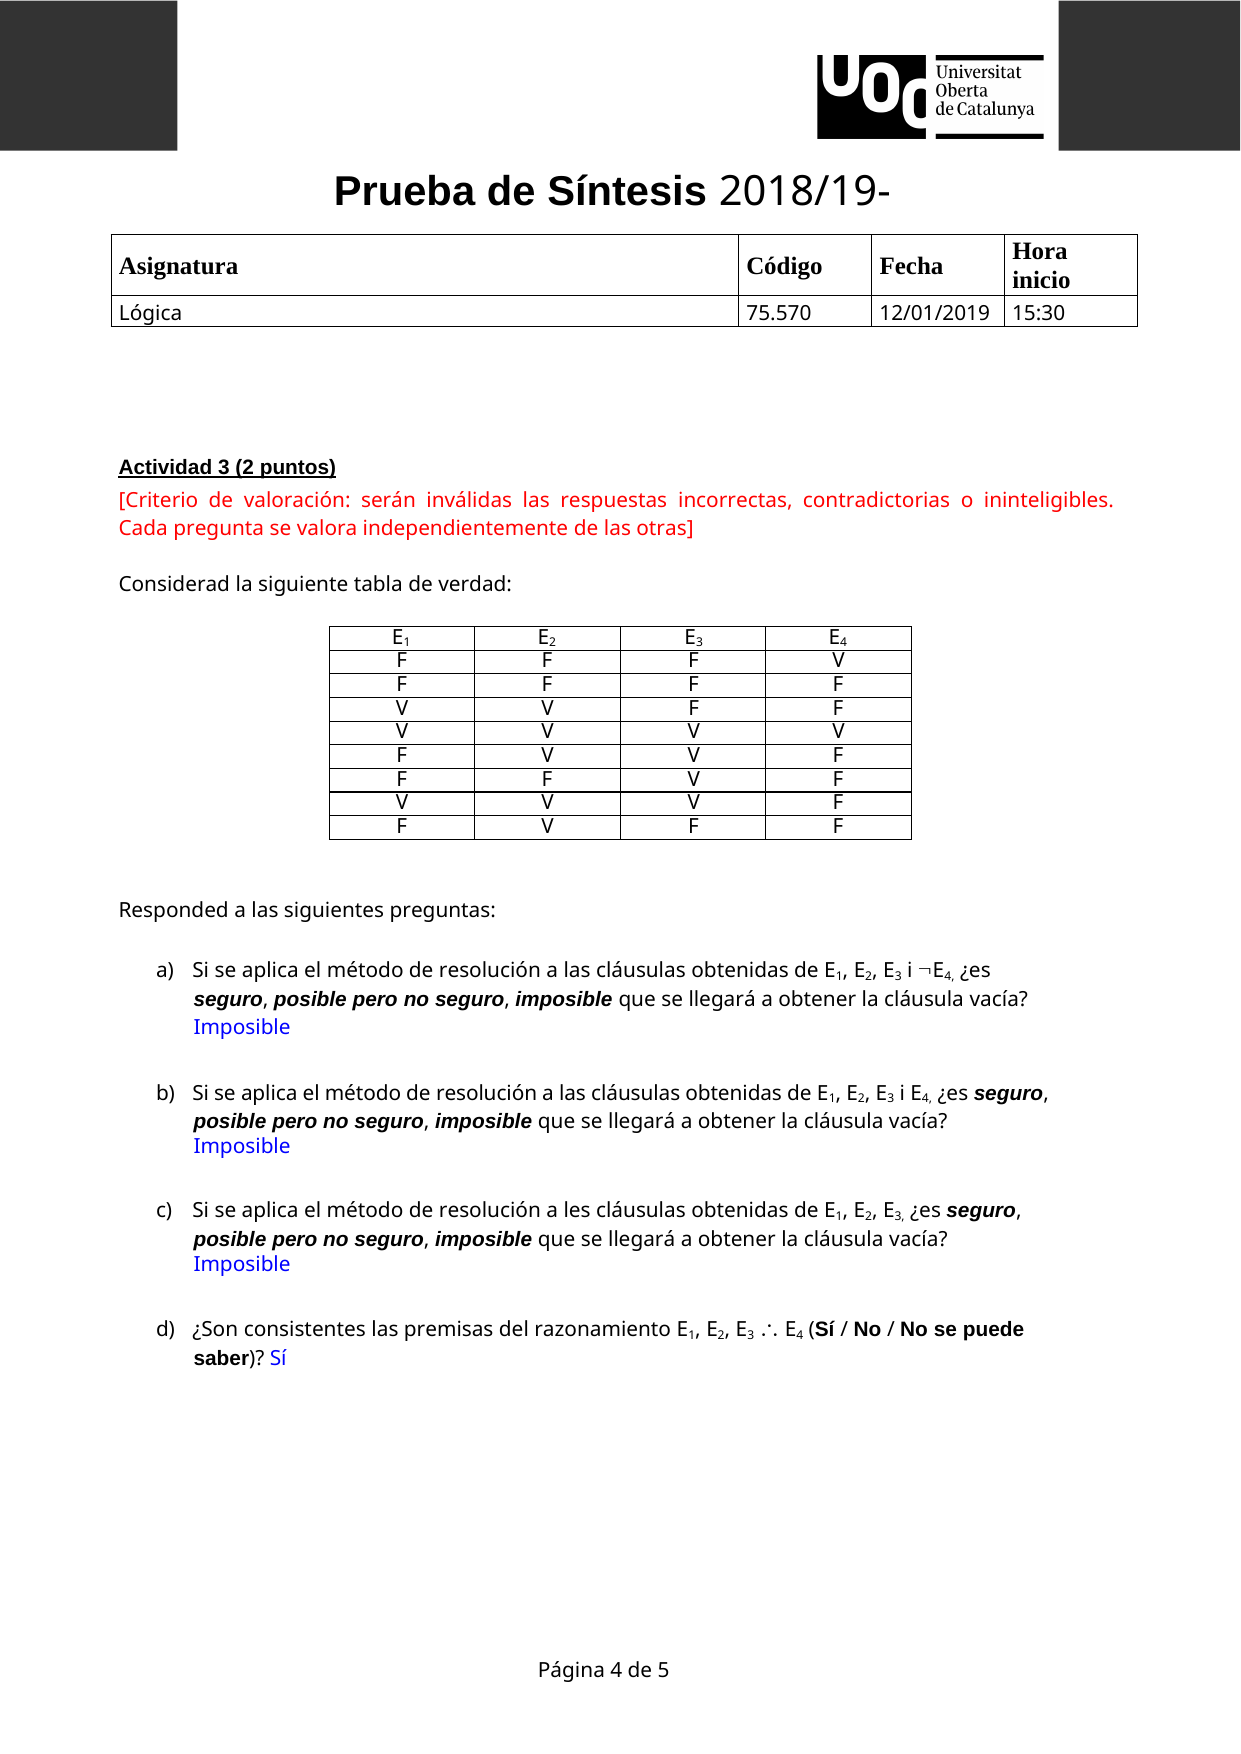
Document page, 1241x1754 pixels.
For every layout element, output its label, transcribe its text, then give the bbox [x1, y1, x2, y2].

table_cell V [475, 722, 620, 744]
table_header Fecha [872, 235, 1004, 294]
table_cell F [766, 745, 911, 768]
table_header E3 [621, 627, 765, 649]
table_cell F [330, 745, 474, 768]
list Si se aplica el método de resolución a les cláusulas obtenidas de E1, E2, E3, ¿es seguro, posible pero no seguro, imposible que se llegará a obtener la cláusula vacía? [156, 1196, 1086, 1252]
table_cell F [621, 651, 765, 673]
list Si se aplica el método de resolución a las cláusulas obtenidas de E1, E2, E3 i E4, ¿es seguro, posible pero no seguro, imposible que se llegará a obtener la cláusula vacía? [156, 955, 1059, 1012]
table_cell F [766, 674, 911, 697]
table_cell V [621, 793, 765, 815]
table_cell F [330, 651, 474, 673]
text Imposible [193, 1012, 1148, 1041]
table_cell F [475, 769, 620, 791]
table_cell F [621, 698, 765, 721]
table_cell V [621, 769, 765, 791]
table_cell V [330, 722, 474, 744]
table_cell F [475, 651, 620, 673]
table_header Hora inicio [1005, 235, 1137, 294]
table_header E2 [475, 627, 620, 649]
text Responded a las siguientes preguntas: [118, 896, 1148, 924]
table_cell F [475, 674, 620, 697]
table_cell F [621, 816, 765, 839]
table_cell V [330, 793, 474, 815]
table_cell Lógica [112, 296, 738, 326]
table_cell V [475, 793, 620, 815]
text Imposible [193, 1135, 1148, 1158]
text Considerad la siguiente tabla de verdad: [118, 569, 1148, 598]
table_cell V [621, 745, 765, 768]
table_cell V [766, 651, 911, 673]
table_cell F [330, 816, 474, 839]
table_cell V [475, 745, 620, 768]
list ¿Son consistentes las premisas del razonamiento E1, E2, E3 E4 (Sí / No / No se puede saber)? Sí [156, 1314, 1091, 1371]
table_header Asignatura [112, 235, 738, 294]
table_cell V [475, 816, 620, 839]
subtitle Actividad 3 (2 puntos) [118, 455, 1148, 479]
table_cell 15:30 [1005, 296, 1137, 326]
table_cell F [766, 816, 911, 839]
table_cell V [621, 722, 765, 744]
table_cell V [766, 722, 911, 744]
table_cell F [330, 769, 474, 791]
table_cell V [475, 698, 620, 721]
table_header E1 [330, 627, 474, 649]
table_cell F [330, 674, 474, 697]
picture [817, 55, 1044, 139]
table_header E4 [766, 627, 911, 649]
table_cell F [766, 769, 911, 791]
table_header Código [739, 235, 871, 294]
table_cell F [621, 674, 765, 697]
table_cell V [330, 698, 474, 721]
text Imposible [193, 1252, 1148, 1276]
list Si se aplica el método de resolución a las cláusulas obtenidas de E1, E2, E3 i E4, ¿es seguro, posible pero no seguro, imposible que se llegará a obtener la cláusula vacía? [156, 1078, 1121, 1135]
text [Criterio de valoración: serán inválidas las respuestas incorrectas, contradictorias o ininteligibles. Cada pregunta se valora independientemente de las otras] [118, 485, 1148, 542]
table_cell 75.570 [739, 296, 871, 326]
table_cell 12/01/2019 [872, 296, 1004, 326]
table_cell F [766, 793, 911, 815]
table_cell F [766, 698, 911, 721]
